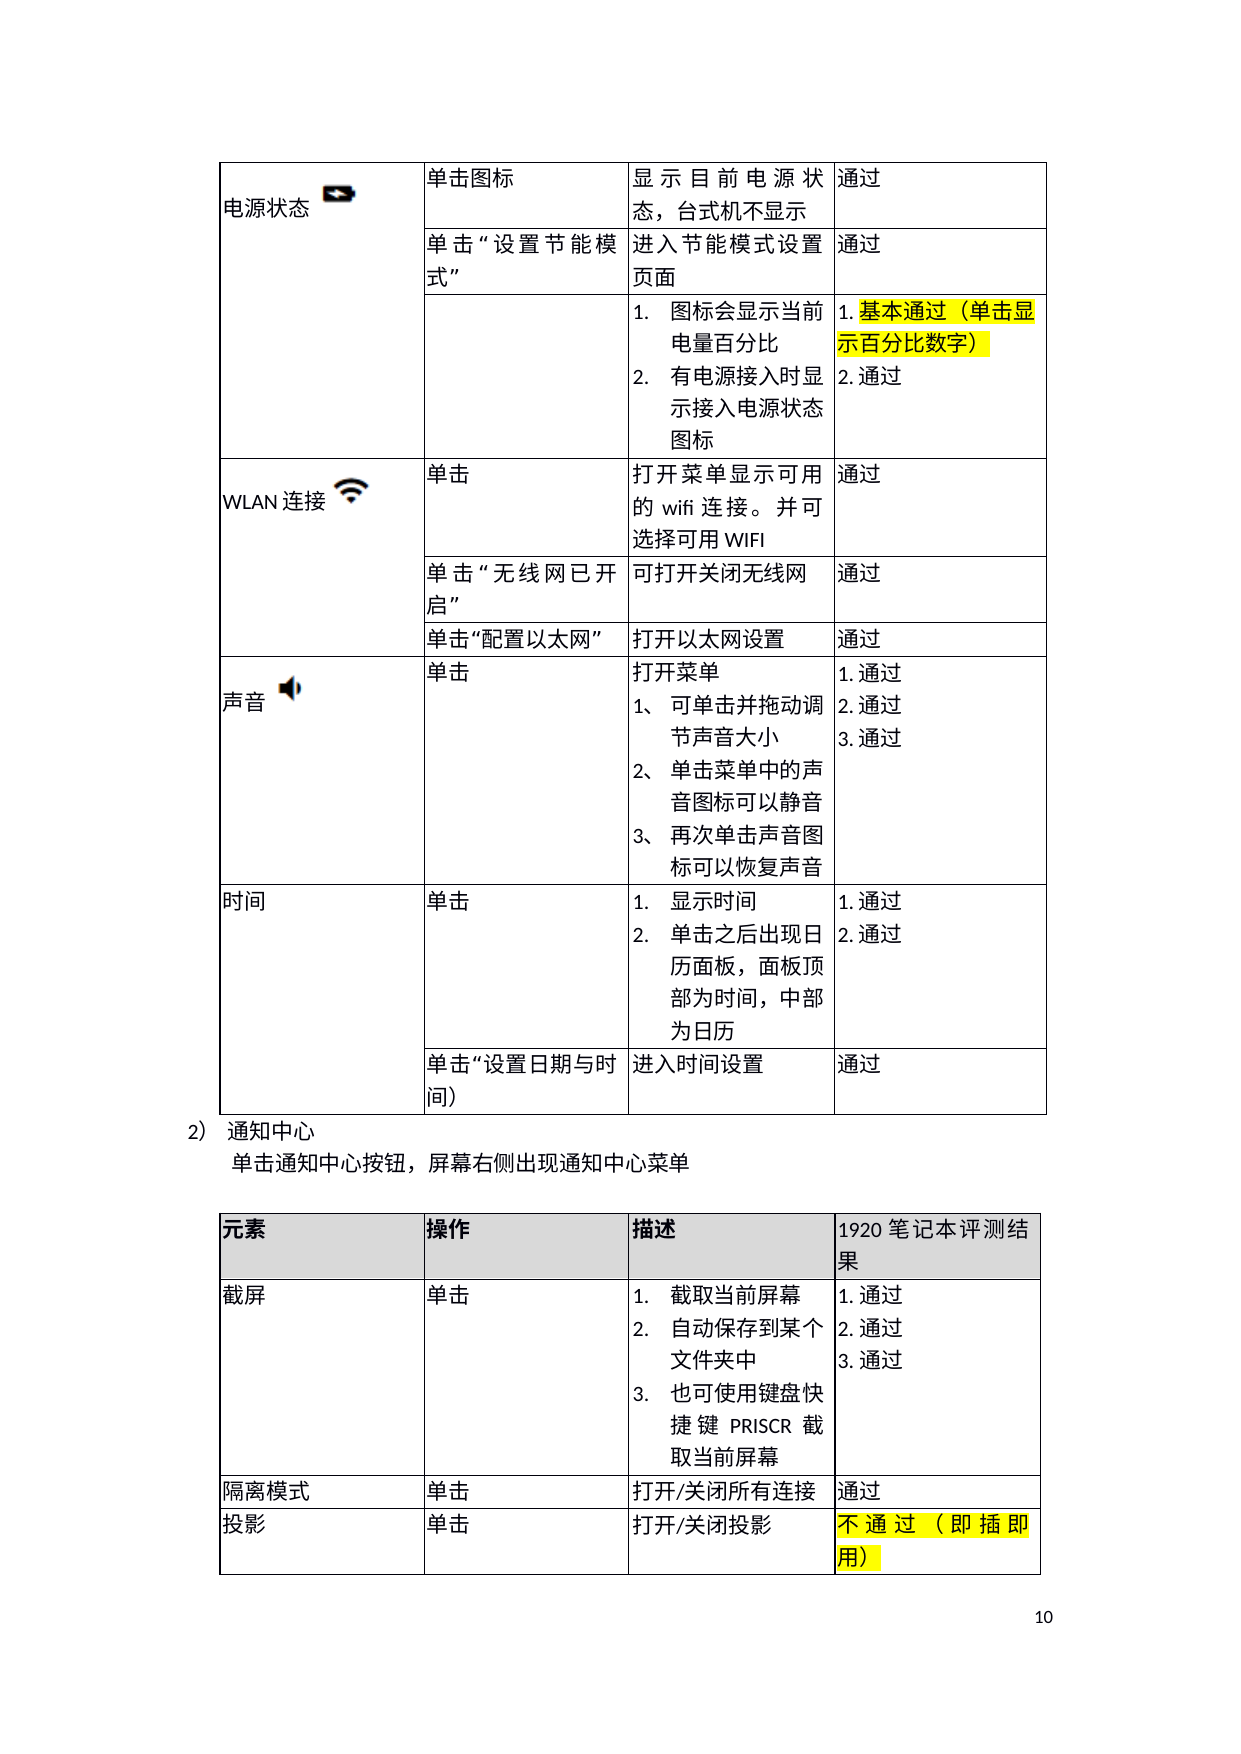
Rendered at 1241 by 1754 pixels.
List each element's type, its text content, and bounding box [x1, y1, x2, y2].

picture [326, 467, 381, 510]
table_cell 通过 [835, 459, 1046, 556]
table_cell 不通过（即插即用） [836, 1509, 1040, 1574]
table_cell [425, 295, 628, 458]
table_cell 单击 [425, 885, 628, 1048]
table_cell 图标会显示当前电量百分比 有电源接入时显示接入电源状态图标 [629, 295, 834, 458]
table_cell 打开/关闭投影 [629, 1509, 834, 1574]
table_cell 显示目前电源状态，台式机不显示 [629, 163, 834, 228]
table_cell 隔离模式 [221, 1476, 424, 1508]
table_cell 通过 [835, 163, 1046, 228]
table_header 元素 [221, 1214, 424, 1278]
table_cell 通过 [835, 623, 1046, 656]
table_cell 1. 通过 2. 通过 [835, 885, 1046, 1048]
table_cell 1. 通过 2. 通过 3. 通过 [835, 657, 1046, 884]
table_cell 通过 [835, 229, 1046, 294]
table_cell 时间 [221, 885, 424, 1114]
picture [310, 169, 373, 217]
table_cell 打开以太网设置 [629, 623, 834, 656]
table_cell 截取当前屏幕 自动保存到某个文件夹中 也可使用键盘快捷键PRISCR截取当前屏幕 [629, 1280, 834, 1474]
table_cell 单击 [425, 1280, 628, 1474]
table_cell 打开/关闭所有连接 [629, 1476, 834, 1508]
text 2） 通知中心 [187, 1115, 1053, 1147]
table_cell 电源状态 [221, 163, 424, 458]
table_cell 打开菜单显示可用的wifi连接。并可选择可用WIFI [629, 459, 834, 556]
table_cell 单击图标 [425, 163, 628, 228]
table_cell 可打开关闭无线网 [629, 557, 834, 622]
table_cell 截屏 [221, 1280, 424, 1474]
table_cell 单击 [425, 1509, 628, 1574]
table_cell 打开菜单 可单击并拖动调节声音大小 单击菜单中的声音图标可以静音 再次单击声音图标可以恢复声音 [629, 657, 834, 884]
table_cell 通过 [835, 557, 1046, 622]
table_cell WLAN连接 [221, 459, 424, 656]
table_cell 单击“配置以太网” [425, 623, 628, 656]
table_cell 声音 [221, 657, 424, 884]
table_cell 单击“设置日期与时间） [425, 1049, 628, 1114]
table_cell 进入时间设置 [629, 1049, 834, 1114]
table_cell 单击 [425, 459, 628, 556]
table_cell 投影 [221, 1509, 424, 1574]
table_cell 单击“设置节能模式” [425, 229, 628, 294]
table_header 1920笔记本评测结果 [836, 1214, 1040, 1278]
table_cell 单击 [425, 657, 628, 884]
table_cell 单击 [425, 1476, 628, 1508]
table_header 操作 [425, 1214, 628, 1278]
table_cell 通过 [835, 1049, 1046, 1114]
picture [266, 663, 317, 711]
table_cell 单击“无线网已开启” [425, 557, 628, 622]
table_cell 通过 [836, 1476, 1040, 1508]
table_cell 1. 基本通过（单击显示百分比数字） 2. 通过 [835, 295, 1046, 458]
table_cell 1. 通过 2. 通过 3. 通过 [836, 1280, 1040, 1474]
table_cell 显示时间 单击之后出现日历面板，面板顶部为时间，中部为日历 [629, 885, 834, 1048]
table_header 描述 [629, 1214, 834, 1278]
table_cell 进入节能模式设置页面 [629, 229, 834, 294]
text 单击通知中心按钮，屏幕右侧出现通知中心菜单 [187, 1147, 1053, 1180]
